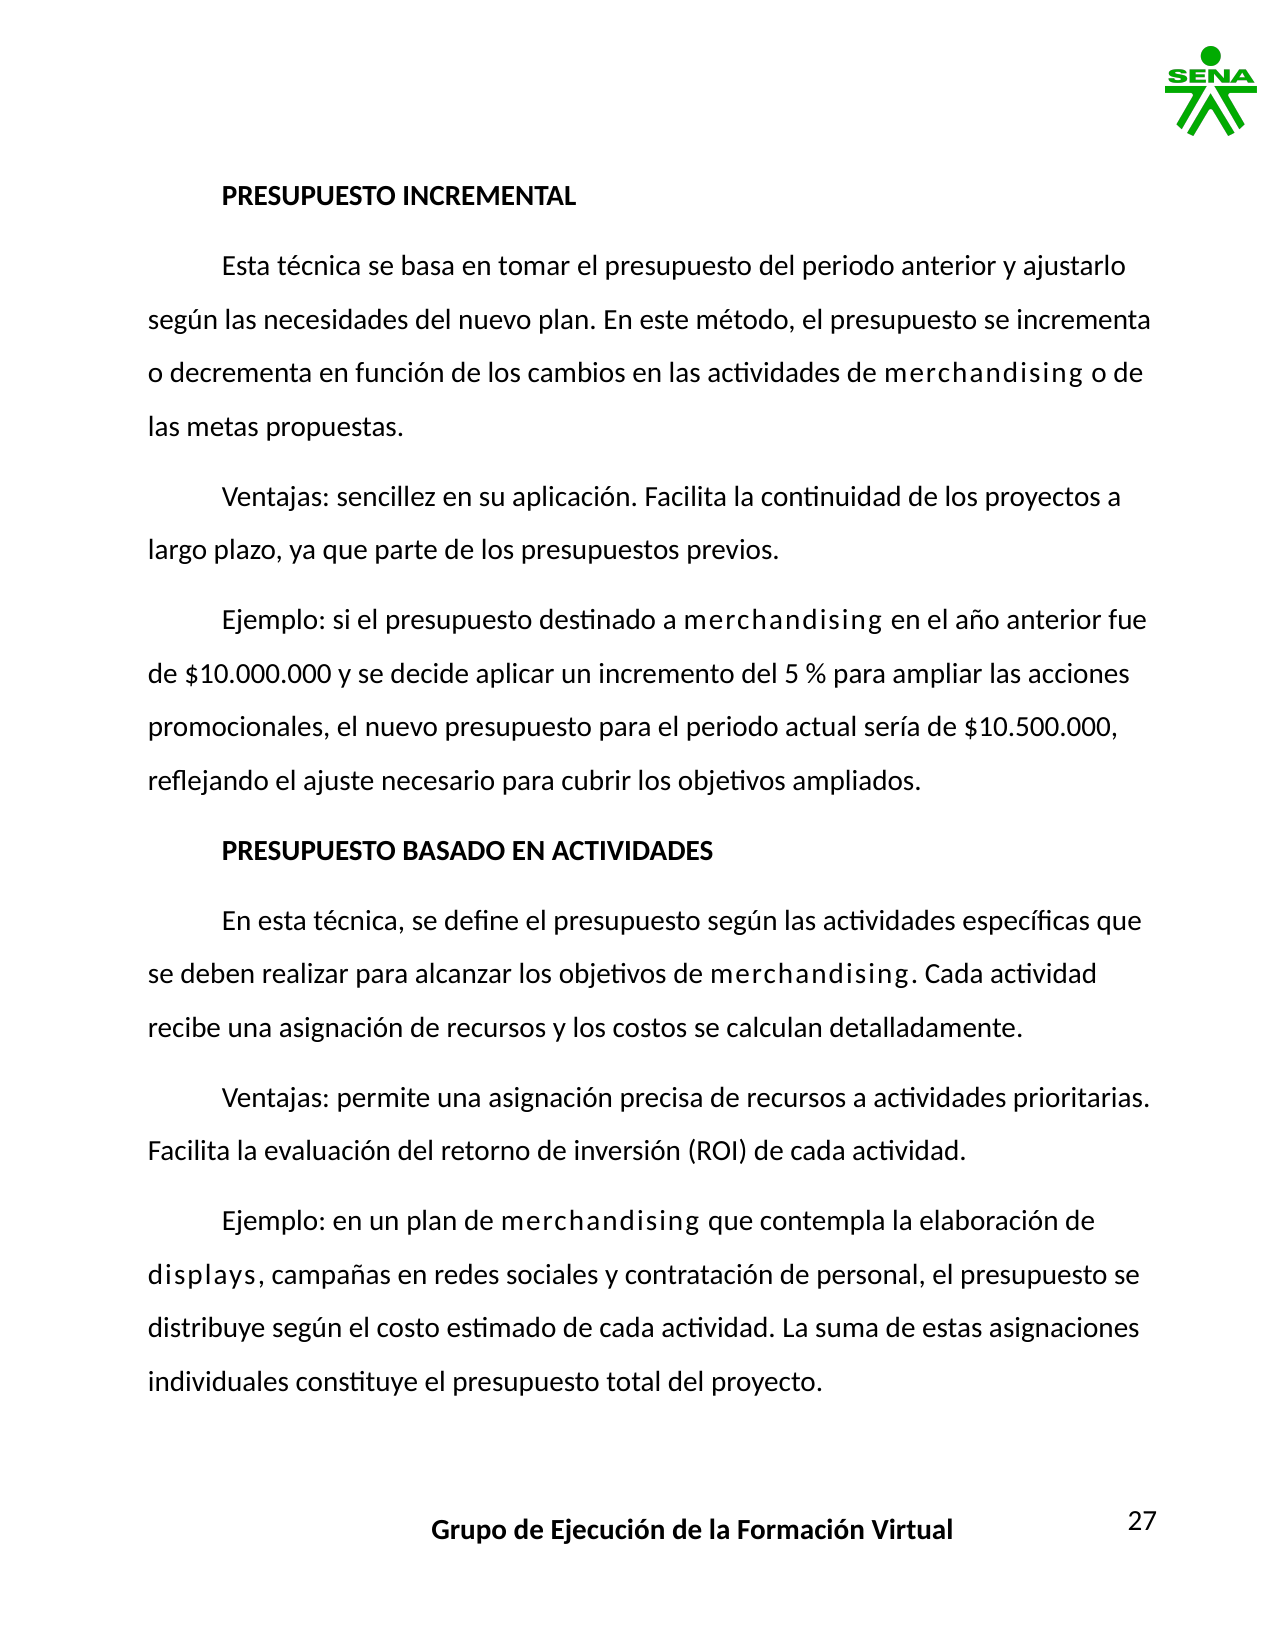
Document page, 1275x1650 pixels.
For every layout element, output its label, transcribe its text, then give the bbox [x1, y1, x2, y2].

text Ventajas: sencillez en su aplicación. Facilita la continuidad de los proyectos a largo plazo, ya que parte de los presupuestos previos. [148, 478, 1157, 567]
text Ejemplo: si el presupuesto destinado a merchandising en el año anterior fue de $10.000.000 y se decide aplicar un incremento del 5 % para ampliar las acciones promocionales, el nuevo presupuesto para el periodo actual sería de $10.500.000, reflejando el ajuste necesario para cubrir los objetivos ampliados. [148, 601, 1157, 797]
text En esta técnica, se define el presupuesto según las actividades específicas que se deben realizar para alcanzar los objetivos de merchandising. Cada actividad recibe una asignación de recursos y los costos se calculan detalladamente. [148, 902, 1157, 1044]
text Esta técnica se basa en tomar el presupuesto del periodo anterior y ajustarlo según las necesidades del nuevo plan. En este método, el presupuesto se incrementa o decrementa en función de los cambios en las actividades de merchandising o de las metas propuestas. [148, 247, 1157, 443]
text Ventajas: permite una asignación precisa de recursos a actividades prioritarias. Facilita la evaluación del retorno de inversión (ROI) de cada actividad. [148, 1079, 1157, 1168]
text PRESUPUESTO BASADO EN ACTIVIDADES [148, 832, 1157, 867]
picture [1165, 46, 1257, 136]
text PRESUPUESTO INCREMENTAL [148, 177, 1157, 213]
text Ejemplo: en un plan de merchandising que contempla la elaboración de displays, campañas en redes sociales y contratación de personal, el presupuesto se distribuye según el costo estimado de cada actividad. La suma de estas asignaciones individuales constituye el presupuesto total del proyecto. [148, 1202, 1157, 1398]
